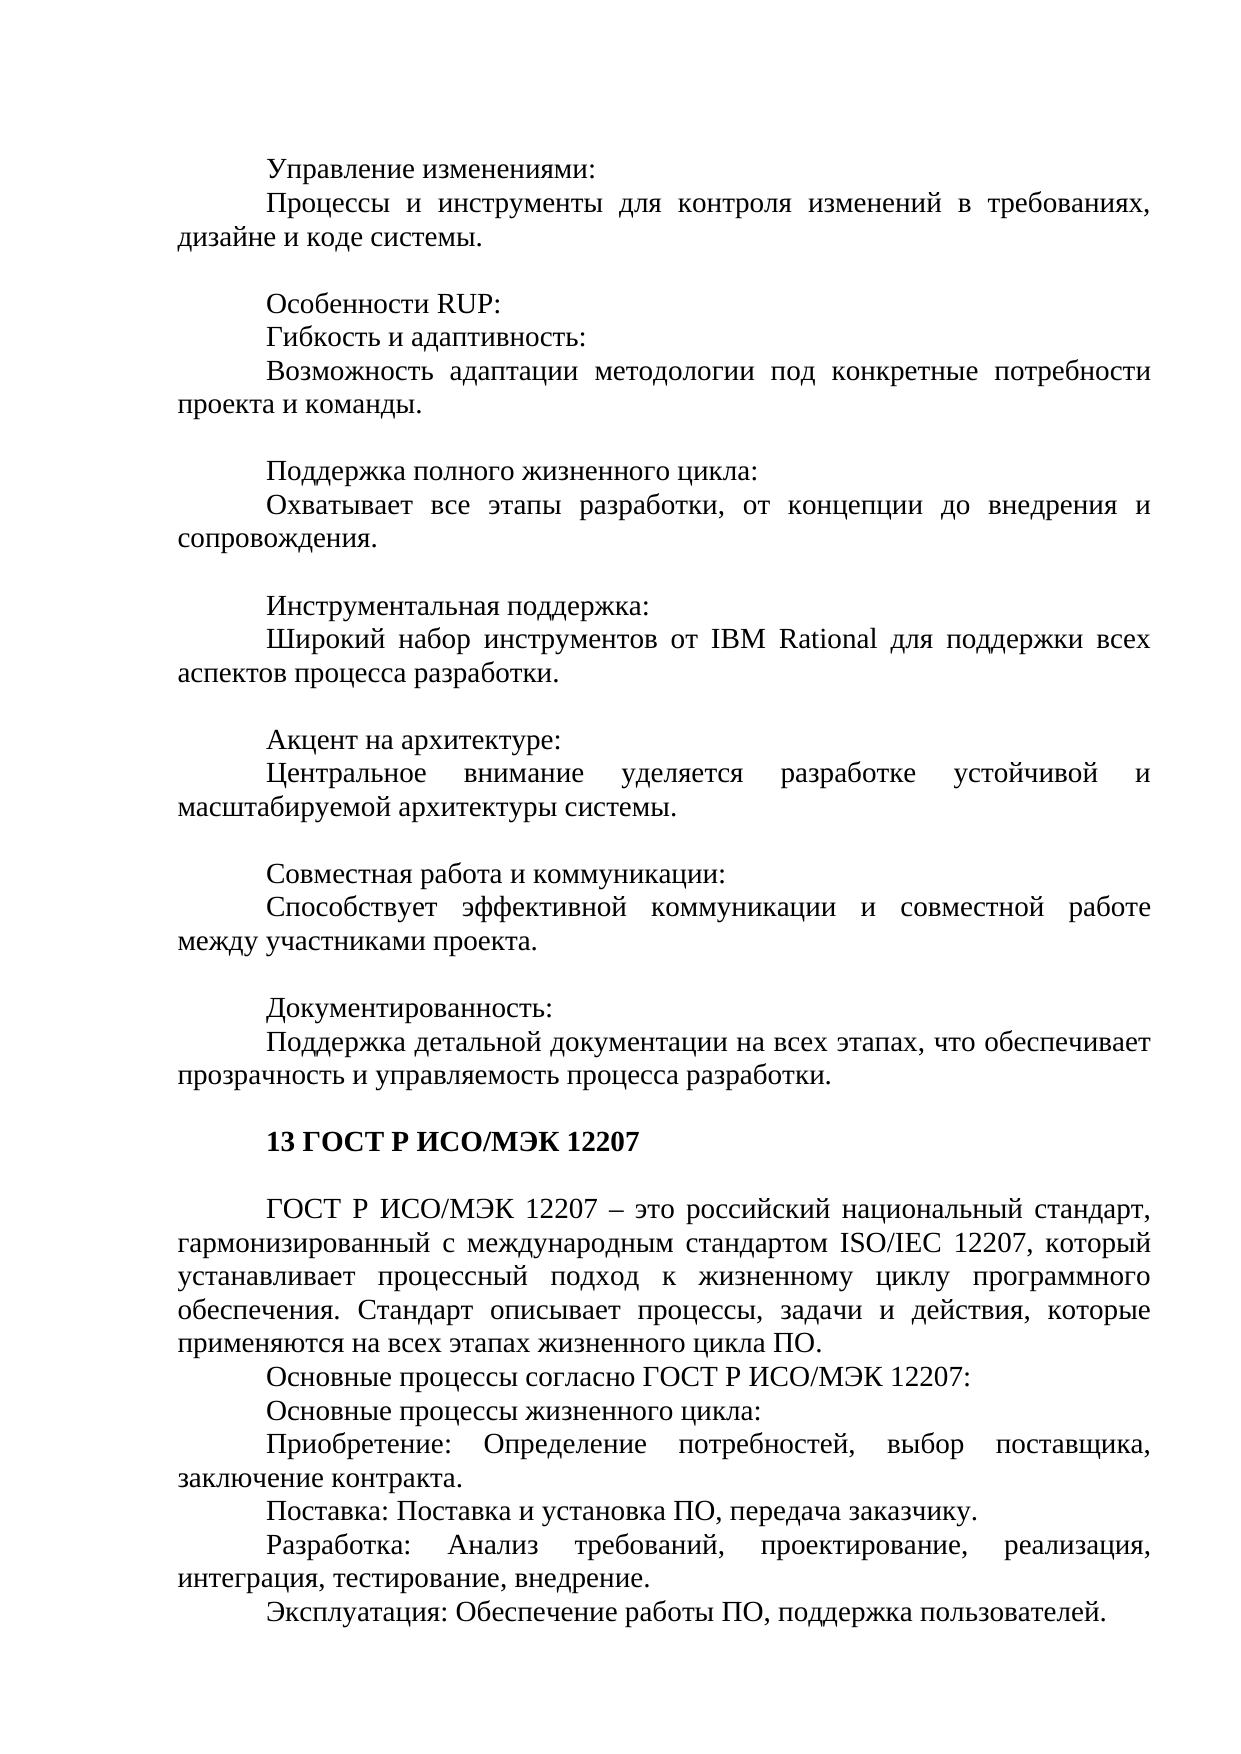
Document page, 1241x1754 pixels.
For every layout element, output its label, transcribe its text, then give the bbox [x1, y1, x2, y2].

text Поддержка полного жизненного цикла: [177, 453, 1152, 487]
text Поддержка детальной документации на всех этапах, что обеспечивает прозрачность и управляемость процесса разработки. [177, 1024, 1152, 1091]
text Центральное внимание уделяется разработке устойчивой и масштабируемой архитектуры системы. [177, 755, 1152, 822]
text Документированность: [177, 990, 1152, 1024]
text Основные процессы согласно ГОСТ Р ИСО/МЭК 12207: [177, 1359, 1152, 1393]
text Акцент на архитектуре: [177, 722, 1152, 755]
text Эксплуатация: Обеспечение работы ПО, поддержка пользователей. [177, 1594, 1152, 1627]
text Управление изменениями: [177, 152, 1152, 185]
text Способствует эффективной коммуникации и совместной работе между участниками проекта. [177, 889, 1152, 957]
text Возможность адаптации методологии под конкретные потребности проекта и команды. [177, 353, 1152, 420]
text Гибкость и адаптивность: [177, 319, 1152, 353]
text Разработка: Анализ требований, проектирование, реализация, интеграция, тестирование, внедрение. [177, 1527, 1152, 1594]
text Процессы и инструменты для контроля изменений в требованиях, дизайне и коде системы. [177, 185, 1152, 252]
text Основные процессы жизненного цикла: [177, 1393, 1152, 1426]
text Поставка: Поставка и установка ПО, передача заказчику. [177, 1493, 1152, 1527]
text Широкий набор инструментов от IBM Rational для поддержки всех аспектов процесса разработки. [177, 621, 1152, 688]
text 13 ГОСТ Р ИСО/МЭК 12207 [177, 1124, 1152, 1158]
text Охватывает все этапы разработки, от концепции до внедрения и сопровождения. [177, 487, 1152, 554]
text Инструментальная поддержка: [177, 588, 1152, 621]
text Совместная работа и коммуникации: [177, 856, 1152, 889]
text Особенности RUP: [177, 286, 1152, 319]
text Приобретение: Определение потребностей, выбор поставщика, заключение контракта. [177, 1426, 1152, 1493]
text ГОСТ Р ИСО/МЭК 12207 – это российский национальный стандарт, гармонизированный с международным стандартом ISO/IEC 12207, который устанавливает процессный подход к жизненному циклу программного обеспечения. Стандарт описывает процессы, задачи и действия, которые применяются на всех этапах жизненного цикла ПО. [177, 1191, 1152, 1359]
